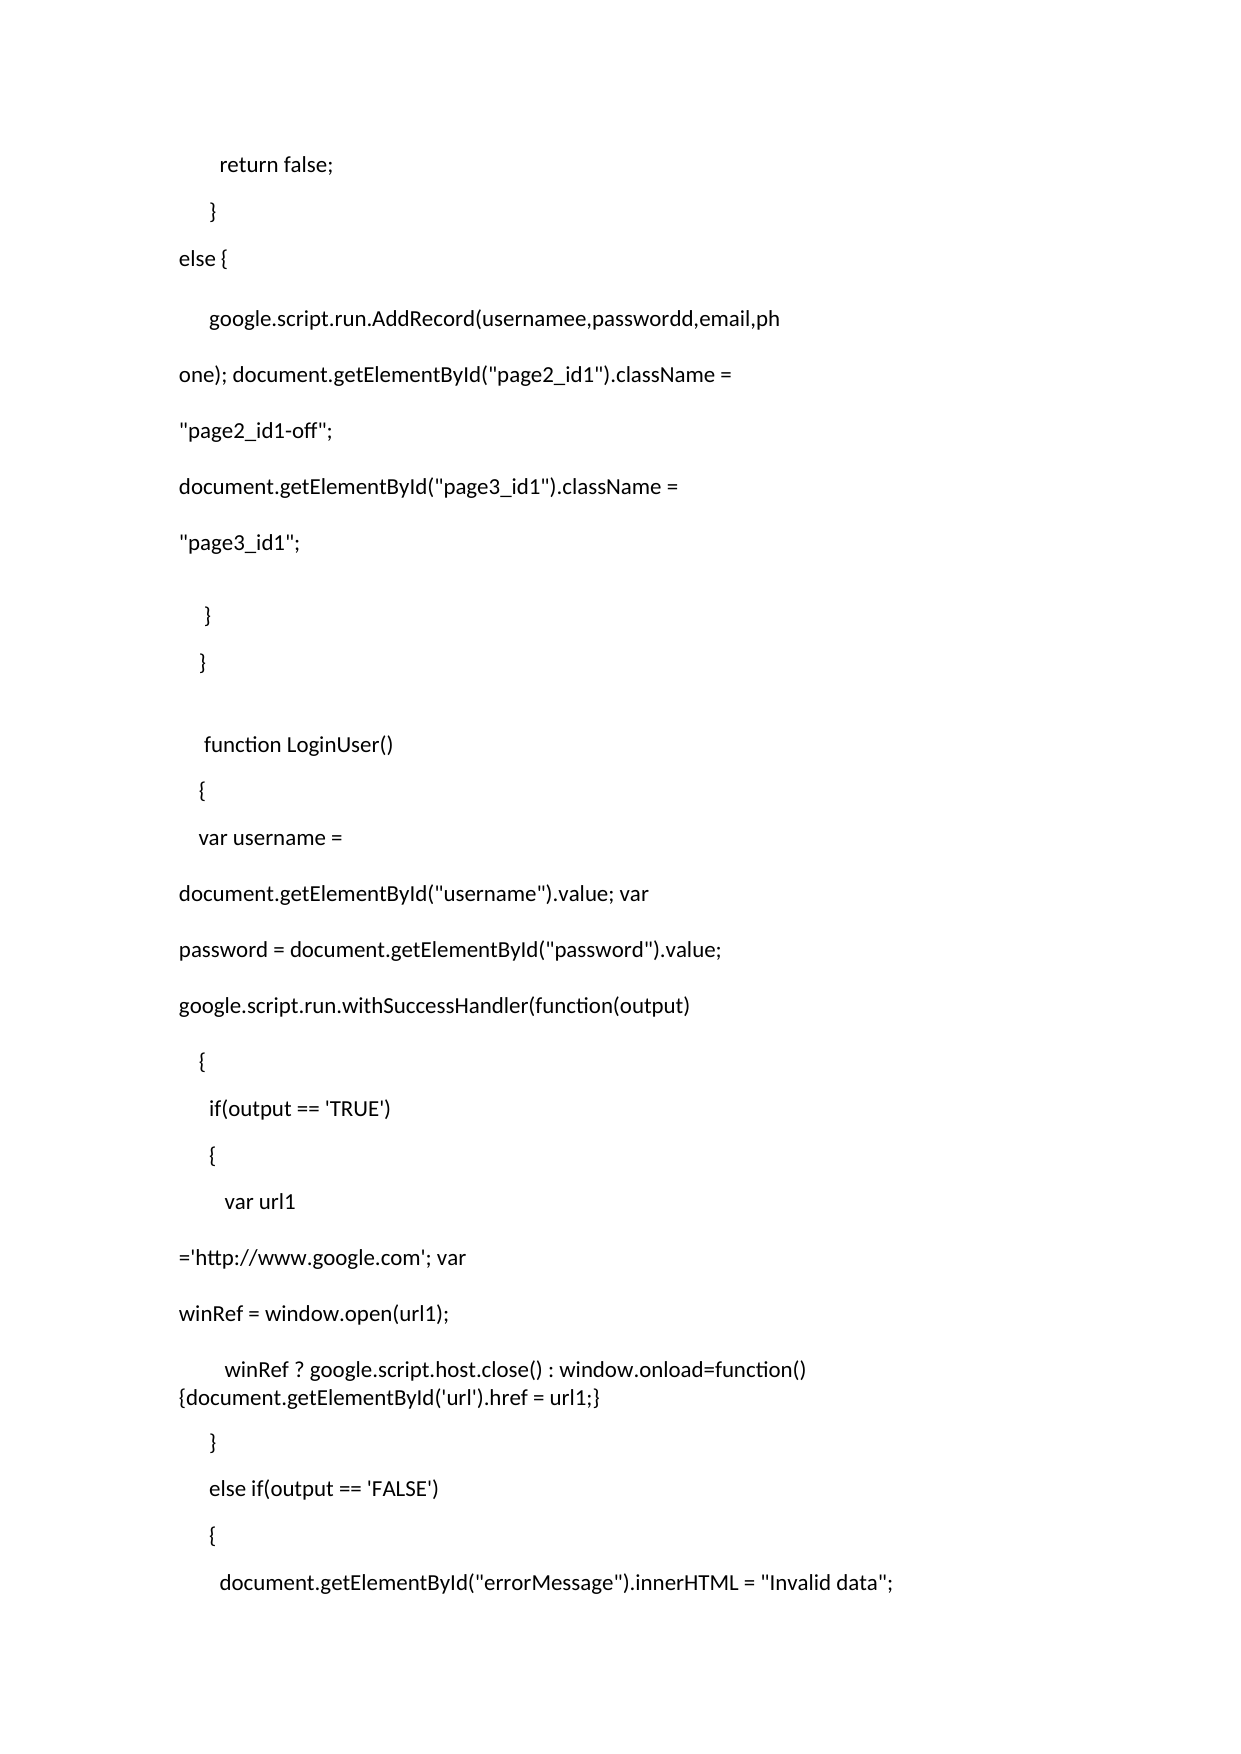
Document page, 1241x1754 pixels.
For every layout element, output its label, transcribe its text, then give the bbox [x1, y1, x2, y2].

text { [199, 1047, 1090, 1076]
text { [209, 1141, 1090, 1169]
text } [209, 1428, 1090, 1456]
text { [199, 776, 1090, 804]
text { [209, 1521, 1090, 1549]
text return false; [219, 150, 1090, 178]
text else if(output == 'FALSE') [209, 1474, 1090, 1503]
text if(output == 'TRUE') [209, 1094, 1090, 1122]
text } [209, 197, 1090, 225]
text document.getElementById("errorMessage").innerHTML = "Invalid data"; [219, 1568, 1090, 1596]
text var url1 ='http://www.google.com'; var winRef = window.open(url1); [179, 1187, 498, 1327]
text winRef ? google.script.host.close() : window.onload=function(){document.getElementById('url').href = url1;} [179, 1356, 1090, 1412]
text google.script.run.AddRecord(usernamee,passwordd,email,phone); document.getElementById("page2_id1").className = "page2_id1-off"; document.getElementById("page3_id1").className = "page3_id1"; [179, 304, 782, 557]
text function LoginUser() [204, 730, 1090, 758]
text } [199, 648, 1090, 676]
text else { [179, 244, 1090, 300]
text } [204, 601, 1090, 629]
text var username = document.getElementById("username").value; var password = document.getElementById("password").value; google.script.run.withSuccessHandler(function(output) [179, 823, 727, 1019]
